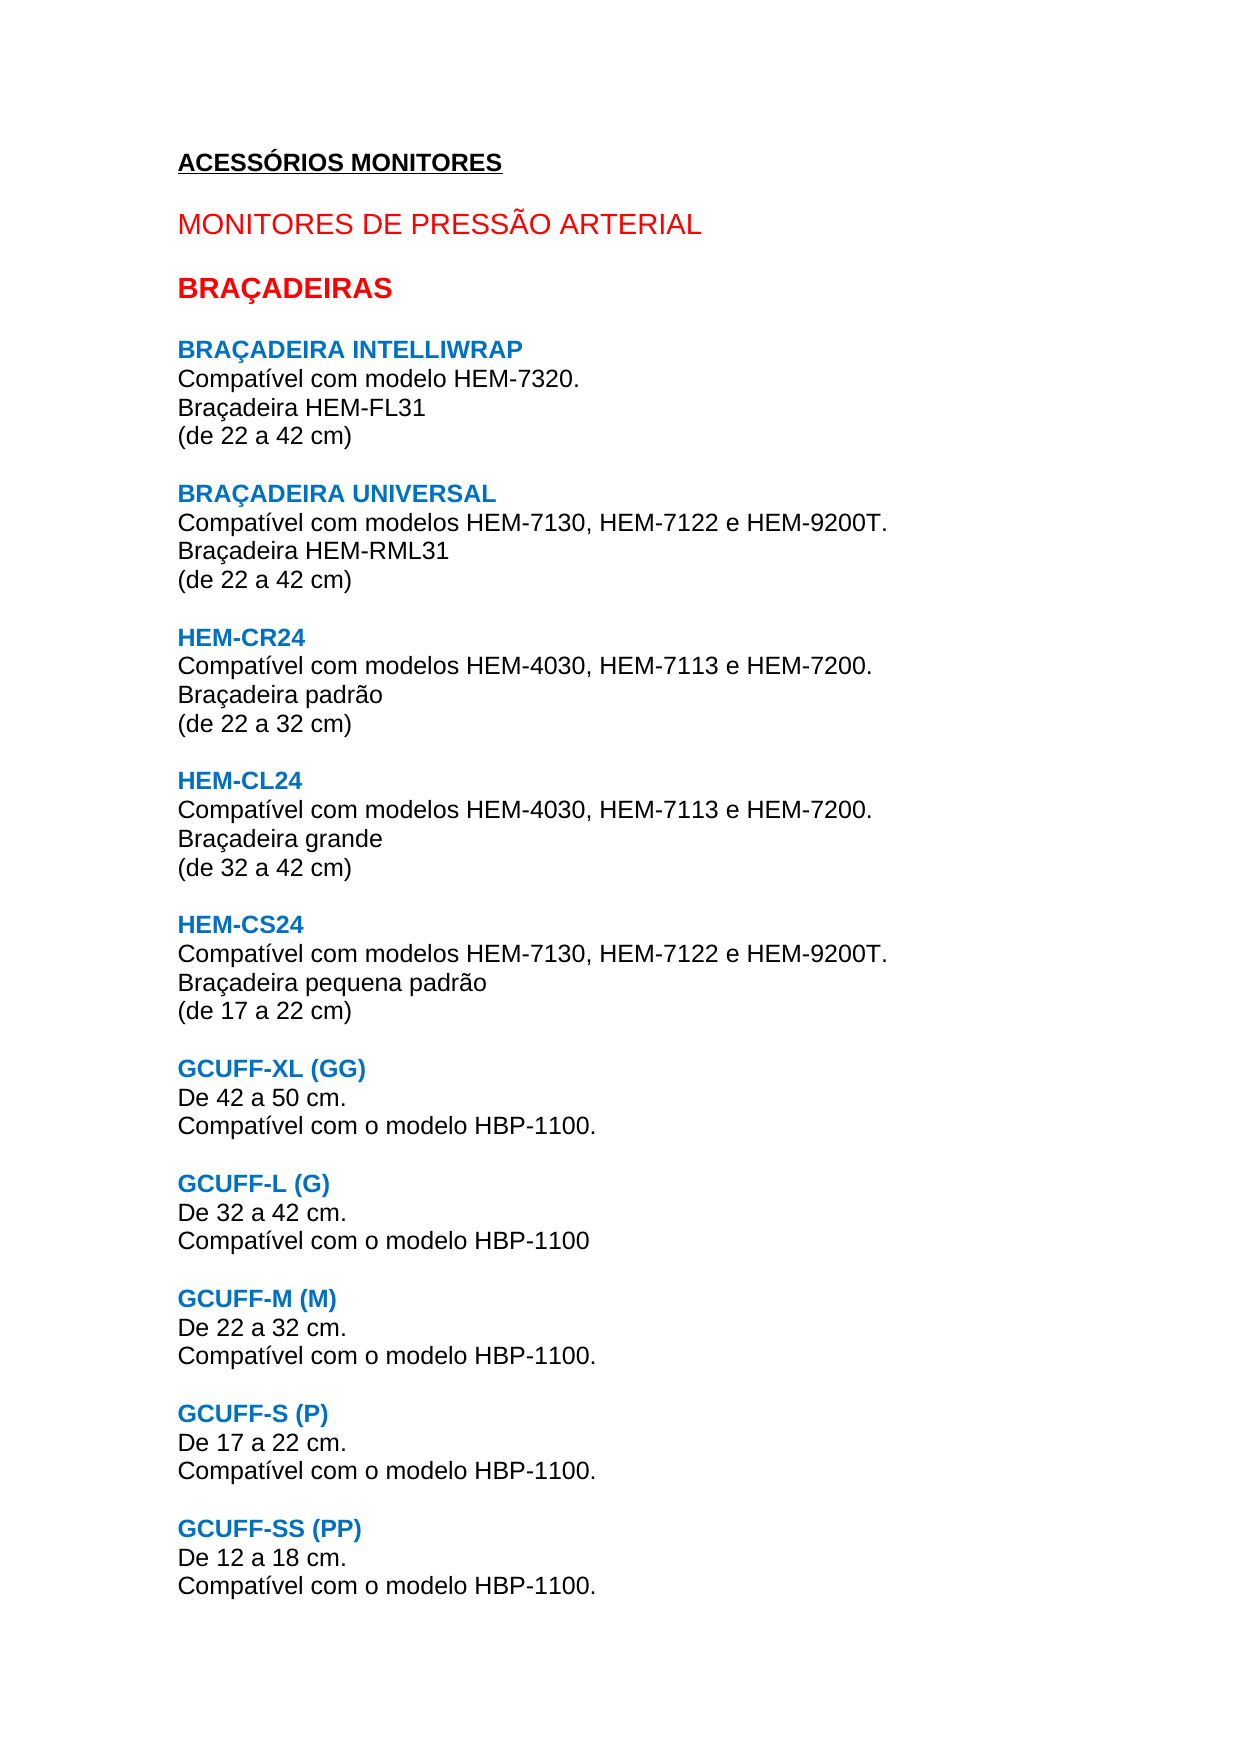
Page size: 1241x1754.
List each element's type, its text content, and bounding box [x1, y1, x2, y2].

text Compatível com o modelo HBP-1100. [177, 1571, 1063, 1600]
text Braçadeira HEM-FL31 [177, 392, 1063, 421]
text De 32 a 42 cm. [177, 1197, 1063, 1226]
text HEM-CR24 [177, 622, 1063, 651]
text BRAÇADEIRAS [177, 271, 1063, 304]
text Braçadeira grande [177, 824, 1063, 852]
text MONITORES DE PRESSÃO ARTERIAL [177, 207, 1063, 240]
text GCUFF-SS (PP) [177, 1514, 1063, 1542]
text De 22 a 32 cm. [177, 1312, 1063, 1341]
text Compatível com modelos HEM-7130, HEM-7122 e HEM-9200T. [177, 939, 1063, 967]
text De 17 a 22 cm. [177, 1427, 1063, 1456]
text De 12 a 18 cm. [177, 1542, 1063, 1571]
text HEM-CL24 [177, 766, 1063, 795]
text BRAÇADEIRA UNIVERSAL [177, 479, 1063, 507]
text Braçadeira HEM-RML31 [177, 536, 1063, 565]
text Compatível com modelos HEM-4030, HEM-7113 e HEM-7200. [177, 651, 1063, 680]
text GCUFF-XL (GG) [177, 1054, 1063, 1082]
text (de 22 a 32 cm) [177, 709, 1063, 737]
text Compatível com o modelo HBP-1100. [177, 1456, 1063, 1485]
text Compatível com modelos HEM-4030, HEM-7113 e HEM-7200. [177, 795, 1063, 824]
text GCUFF-L (G) [177, 1169, 1063, 1197]
text Compatível com o modelo HBP-1100. [177, 1111, 1063, 1140]
text Compatível com o modelo HBP-1100 [177, 1226, 1063, 1255]
text HEM-CS24 [177, 910, 1063, 939]
text (de 17 a 22 cm) [177, 996, 1063, 1025]
text De 42 a 50 cm. [177, 1082, 1063, 1111]
text GCUFF-M (M) [177, 1284, 1063, 1312]
text (de 22 a 42 cm) [177, 421, 1063, 450]
text (de 22 a 42 cm) [177, 565, 1063, 594]
text Compatível com modelos HEM-7130, HEM-7122 e HEM-9200T. [177, 507, 1063, 536]
text GCUFF-S (P) [177, 1399, 1063, 1427]
text BRAÇADEIRA INTELLIWRAP [177, 335, 1063, 364]
text Compatível com o modelo HBP-1100. [177, 1341, 1063, 1370]
text Compatível com modelo HEM-7320. [177, 364, 1063, 392]
text ACESSÓRIOS MONITORES [177, 148, 1063, 176]
text (de 32 a 42 cm) [177, 852, 1063, 881]
text Braçadeira pequena padrão [177, 967, 1063, 996]
text Braçadeira padrão [177, 680, 1063, 709]
